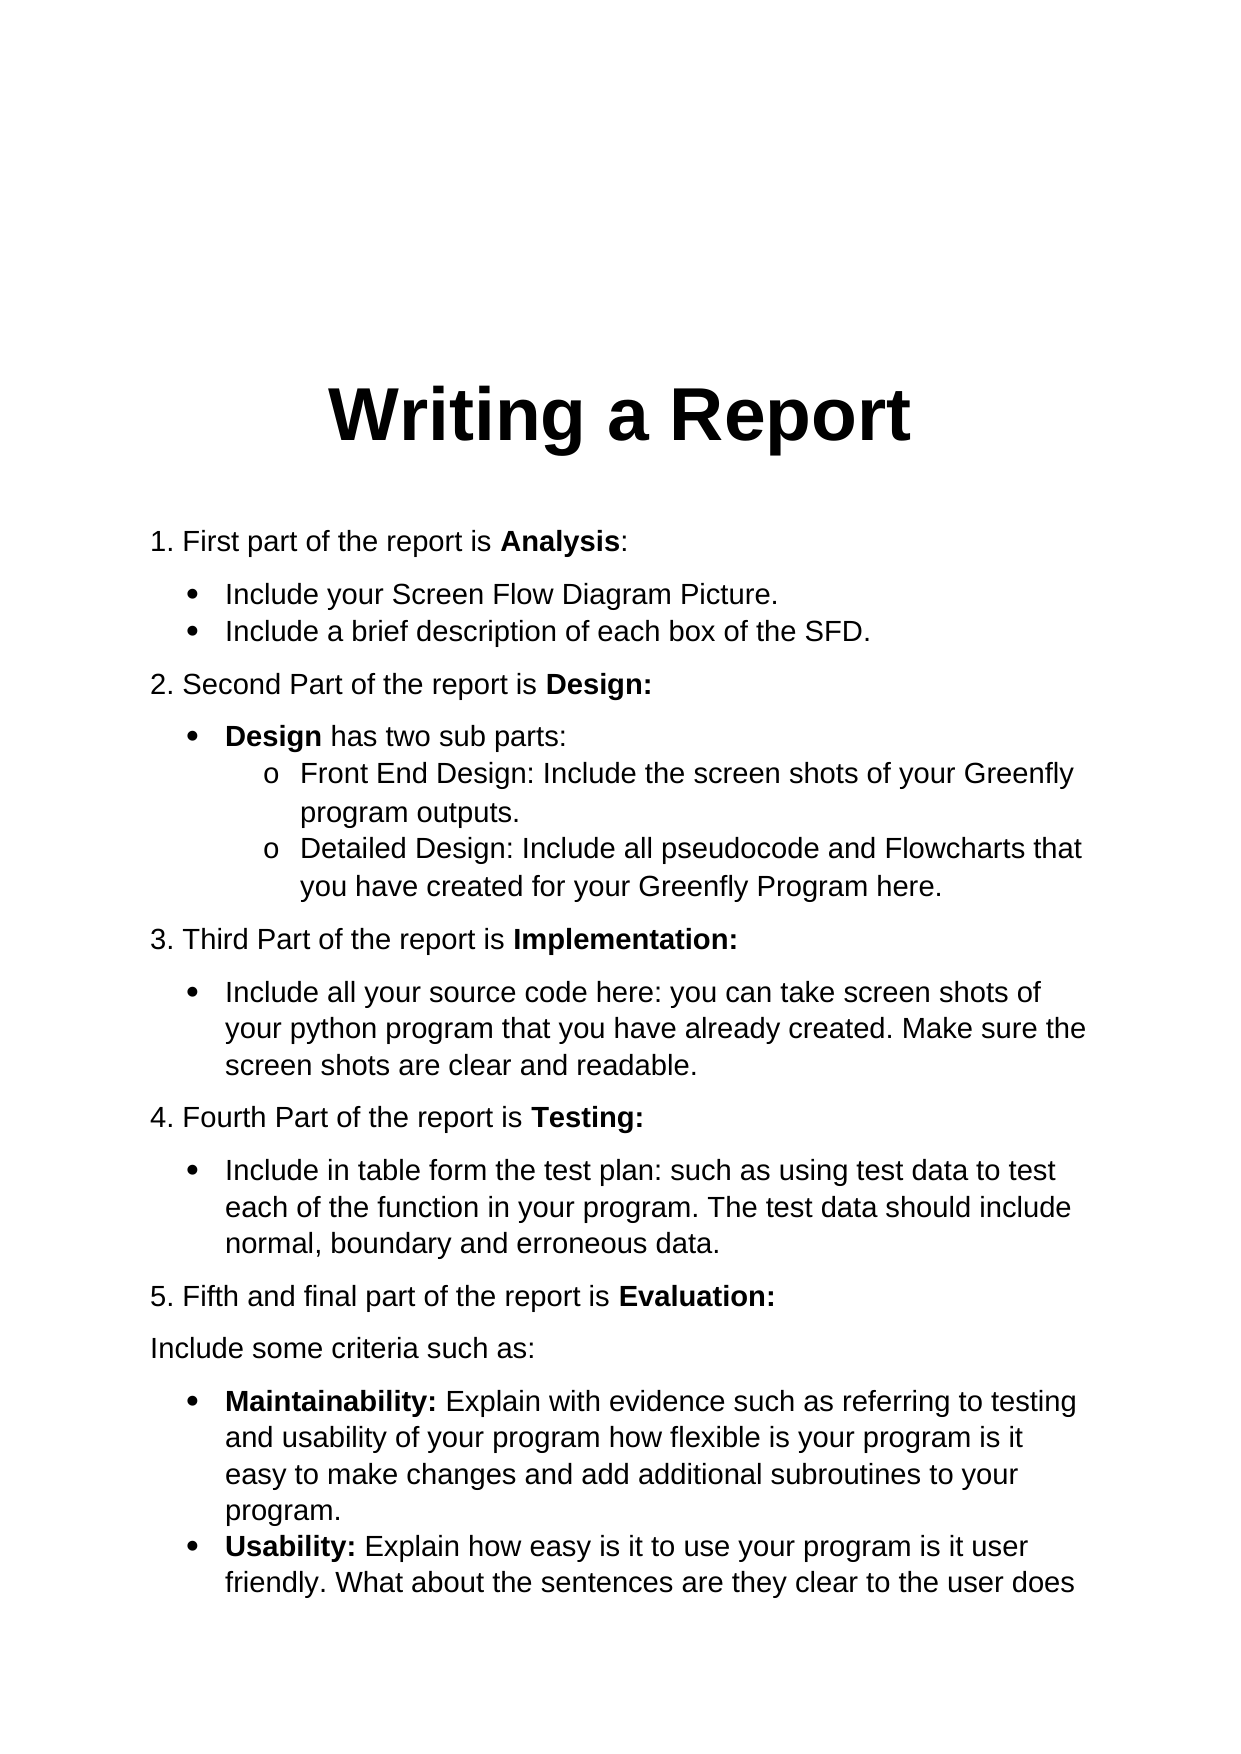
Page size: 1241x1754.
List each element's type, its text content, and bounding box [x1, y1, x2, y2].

text 5. Fifth and final part of the report is Evaluation: [150, 1278, 1090, 1312]
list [187, 1529, 1090, 1599]
list Detailed Design: Include all pseudocode and Flowcharts that you have created for your Greenfly Program here. [262, 831, 1090, 903]
list Design has two sub parts: [187, 719, 1090, 753]
list Include all your source code here: you can take screen shots of your python program that you have already created. Make sure the screen shots are clear and readable. [187, 975, 1090, 1081]
text 1. First part of the report is Analysis: [150, 524, 1090, 558]
text 2. Second Part of the report is Design: [150, 667, 1090, 700]
text Writing a Report [150, 369, 1090, 456]
text Include some criteria such as: [150, 1331, 1090, 1365]
list Include a brief description of each box of the SFD. [187, 614, 1090, 647]
list Include in table form the test plan: such as using test data to test each of the function in your program. The test data should include normal, boundary and erroneous data. [187, 1153, 1090, 1259]
list Front End Design: Include the screen shots of your Greenfly program outputs. [262, 756, 1090, 828]
text 3. Third Part of the report is Implementation: [150, 922, 1090, 956]
list Maintainability: Explain with evidence such as referring to testing and usability of your program how flexible is your program is it easy to make changes and add additional subroutines to your program. [187, 1384, 1090, 1526]
text 4. Fourth Part of the report is Testing: [150, 1100, 1090, 1134]
list Include your Screen Flow Diagram Picture. [187, 577, 1090, 611]
